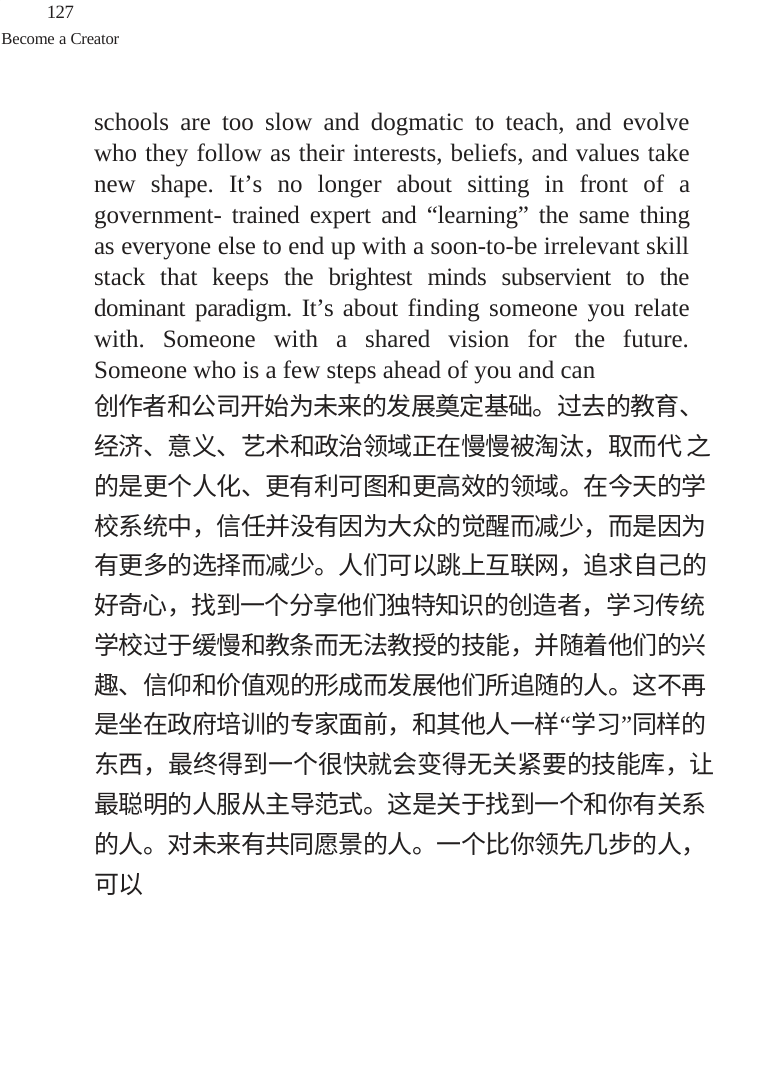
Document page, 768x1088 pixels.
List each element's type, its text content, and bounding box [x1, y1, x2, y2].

text schools are too slow and dogmatic to teach, and evolve who they follow as their interests, beliefs, and values take new shape. It’s no longer about sitting in front of a government- trained expert and “learning” the same thing as everyone else to end up with a soon-to-be irrelevant skill stack that keeps the brightest minds subservient to the dominant paradigm. It’s about finding someone you relate with. Someone with a shared vision for the future. Someone who is a few steps ahead of you and can [94, 107, 690, 384]
text 创作者和公司开始为未来的发展奠定基础。过去的教育、经济、意义、艺术和政治领域正在慢慢被淘汰，取而代 之的是更个人化、更有利可图和更高效的领域。在今天的学校系统中，信任并没有因为大众的觉醒而减少，而是因为有更多的选择而减少。人们可以跳上互联网，追求自己的好奇心，找到一个分享他们独特知识的创造者，学习传统学校过于缓慢和教条而无法教授的技能，并随着他们的兴趣、信仰和价值观的形成而发展他们所追随的人。这不再是坐在政府培训的专家面前，和其他人一样“学习”同样的东西，最终得到一个很快就会变得无关紧要的技能库，让最聪明的人服从主导范式。这是关于找到一个和你有关系的人。对未来有共同愿景的人。一个比你领先几步的人，可以 [94, 387, 715, 900]
